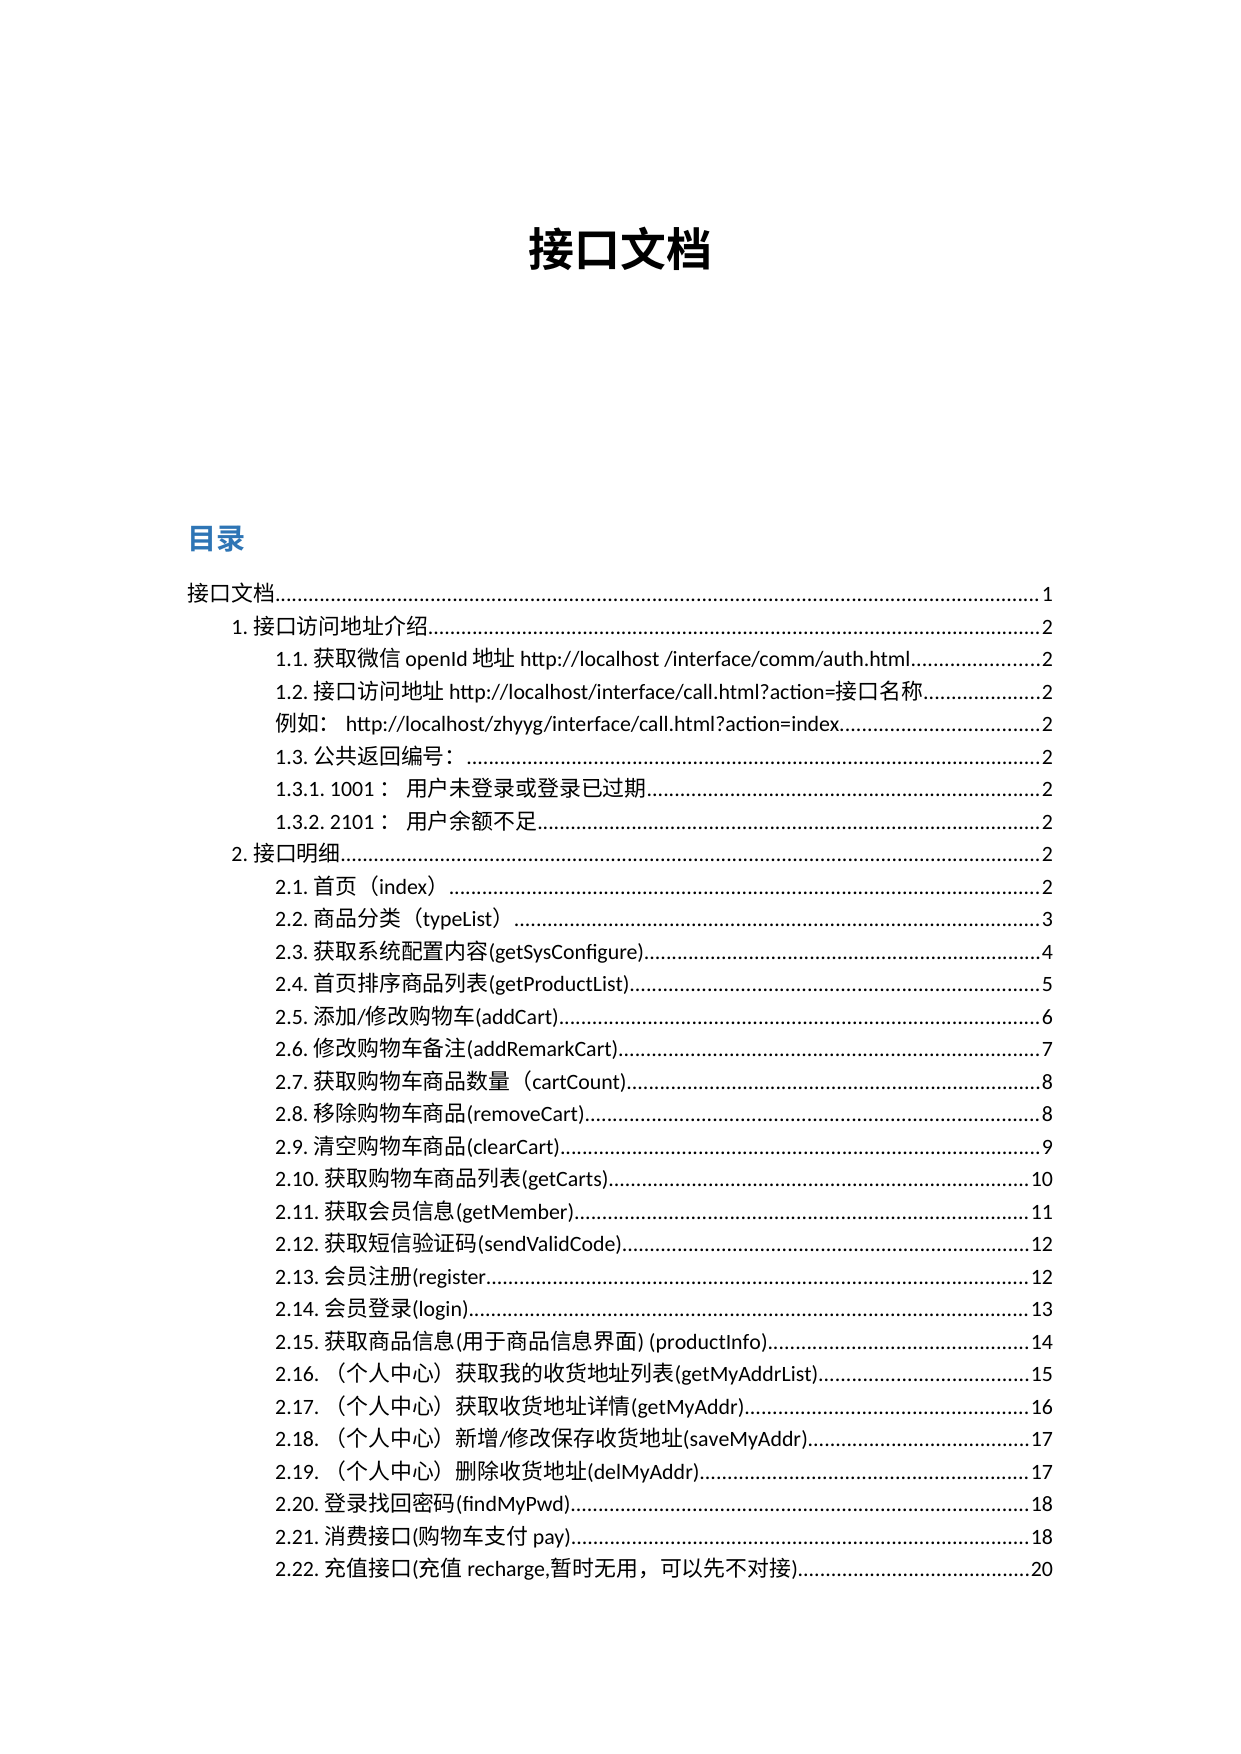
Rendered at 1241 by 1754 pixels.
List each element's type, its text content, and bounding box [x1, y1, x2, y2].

subtitle 接口文档 [187, 197, 1053, 295]
